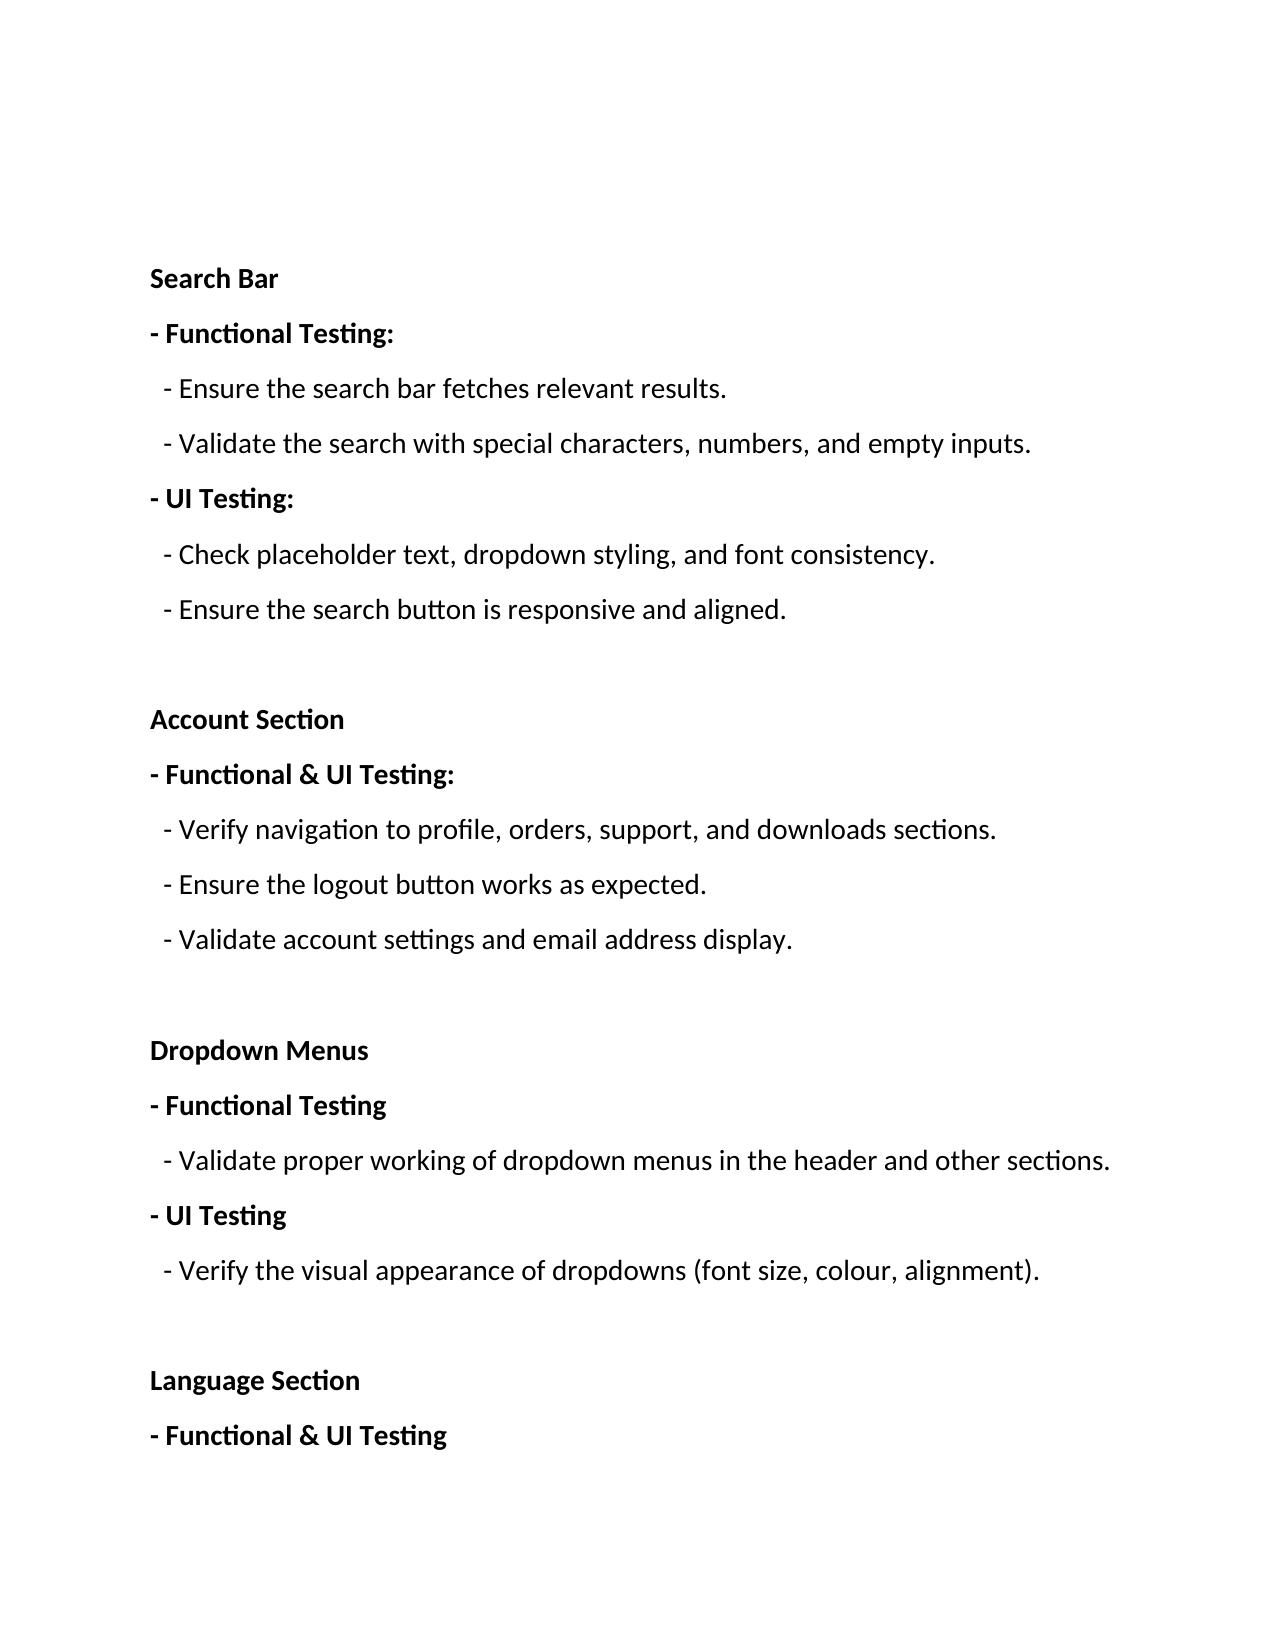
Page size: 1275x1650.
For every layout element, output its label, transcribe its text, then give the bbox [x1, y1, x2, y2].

text - Functional & UI Testing [150, 1417, 1125, 1453]
text - Functional & UI Testing: [150, 756, 1125, 792]
text - Verify navigation to profile, orders, support, and downloads sections. [150, 811, 1125, 847]
text Language Section [150, 1362, 1125, 1398]
text Account Section [150, 701, 1125, 737]
text - Validate account settings and email address display. [150, 921, 1125, 957]
text Dropdown Menus [150, 1032, 1125, 1067]
text - Ensure the search button is responsive and aligned. [150, 591, 1125, 626]
text - Verify the visual appearance of dropdowns (font size, colour, alignment). [150, 1252, 1125, 1288]
text - Validate proper working of dropdown menus in the header and other sections. [150, 1142, 1125, 1177]
text - Functional Testing: [150, 315, 1125, 351]
text - Ensure the logout button works as expected. [150, 866, 1125, 902]
text - UI Testing: [150, 481, 1125, 516]
text - UI Testing [150, 1197, 1125, 1233]
text - Validate the search with special characters, numbers, and empty inputs. [150, 426, 1125, 461]
text - Functional Testing [150, 1087, 1125, 1122]
text - Check placeholder text, dropdown styling, and font consistency. [150, 536, 1125, 571]
text Search Bar [150, 260, 1125, 296]
text - Ensure the search bar fetches relevant results. [150, 370, 1125, 406]
